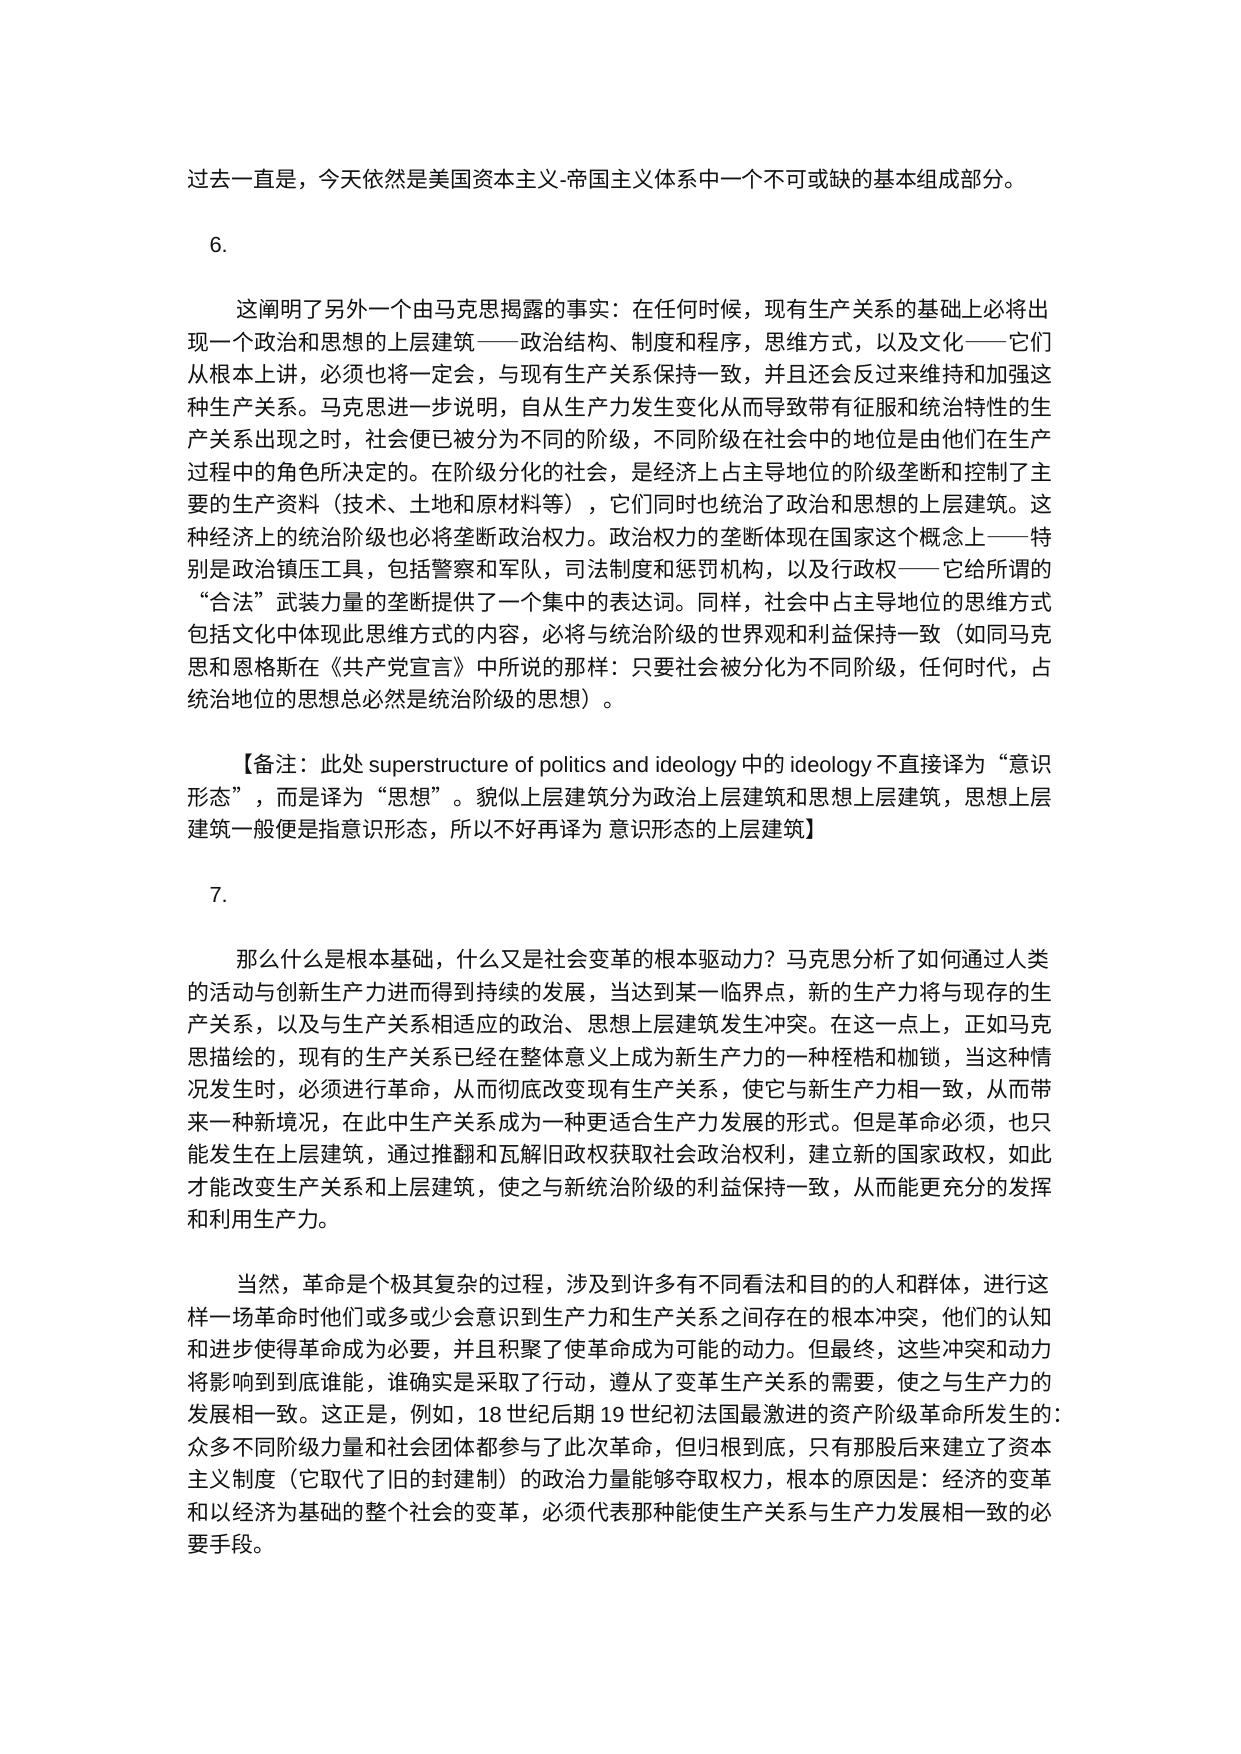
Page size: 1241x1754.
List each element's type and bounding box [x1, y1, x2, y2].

text [187, 162, 1053, 1559]
